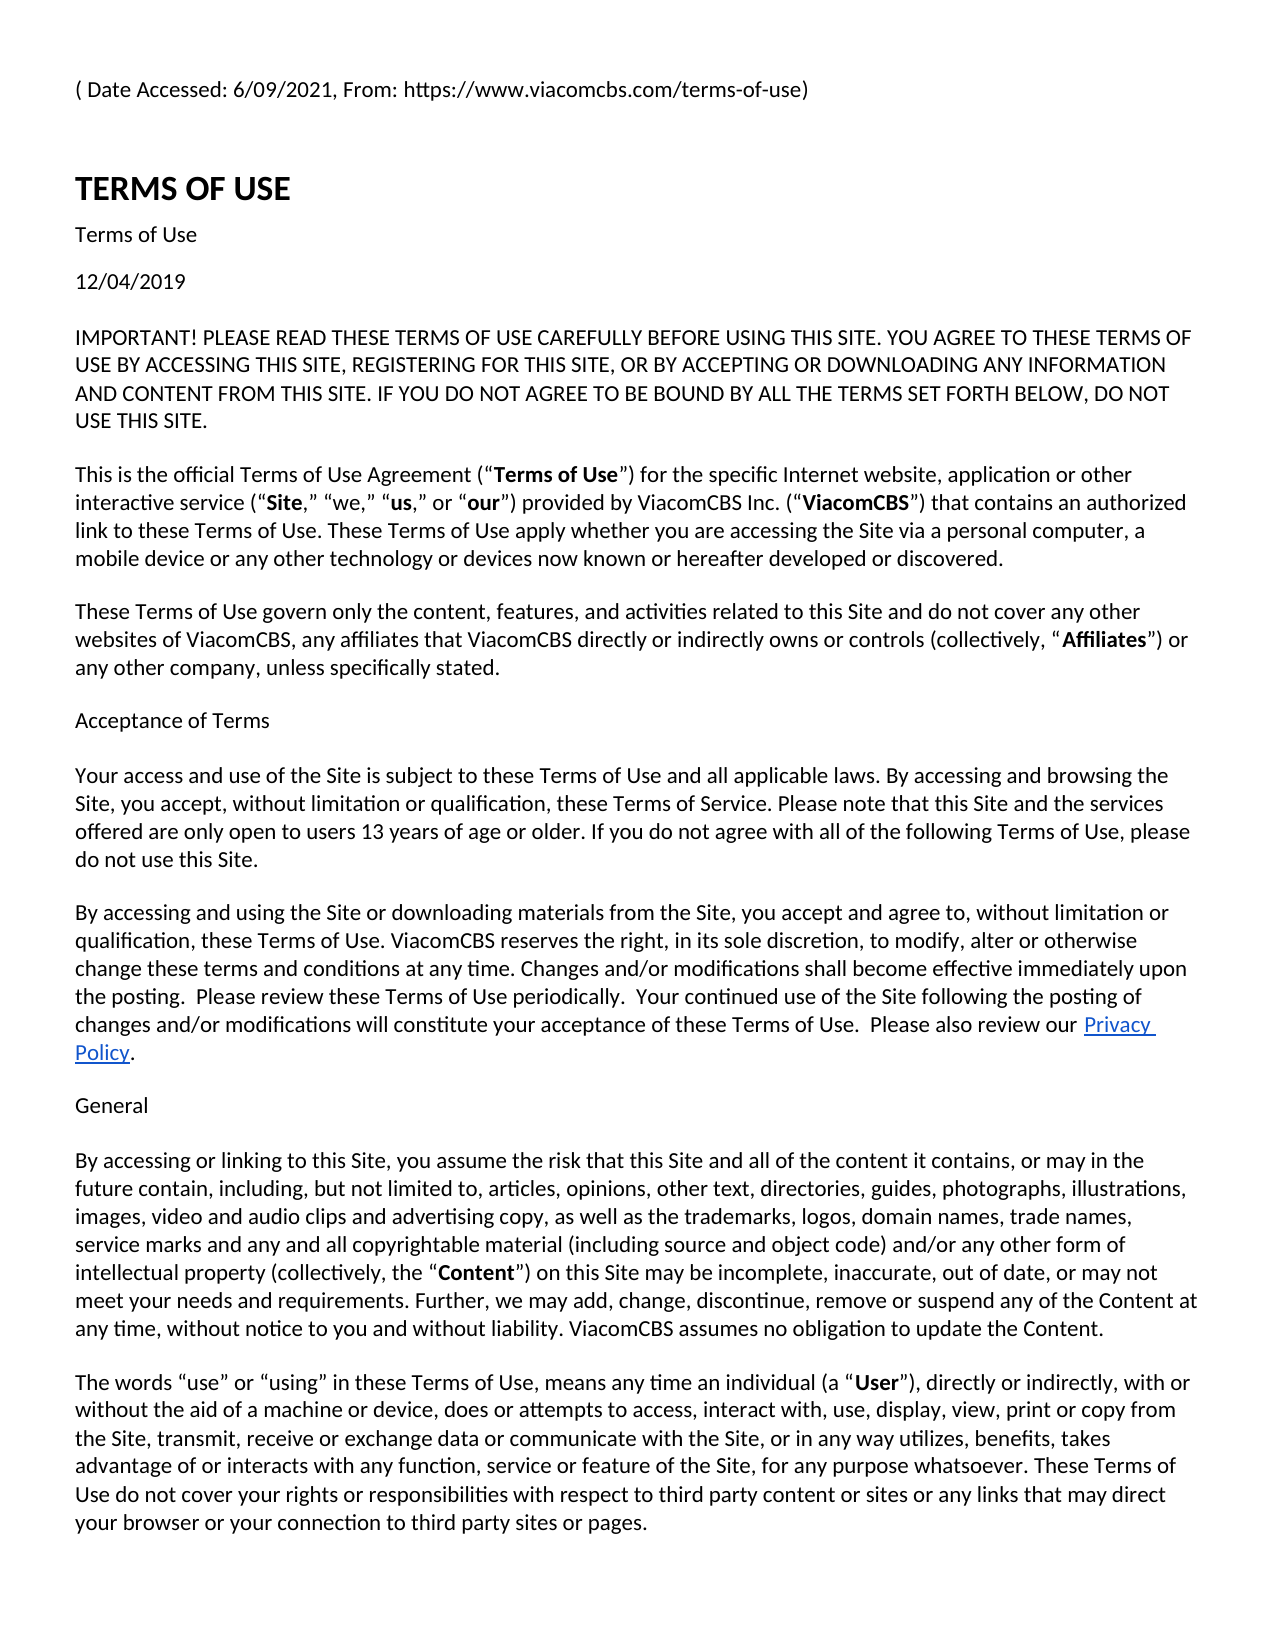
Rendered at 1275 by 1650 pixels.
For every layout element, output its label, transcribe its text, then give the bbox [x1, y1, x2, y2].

subtitle TERMS OF USE [75, 166, 1200, 209]
text General [75, 1091, 1200, 1119]
text IMPORTANT! PLEASE READ THESE TERMS OF USE CAREFULLY BEFORE USING THIS SITE. YOU AGREE TO THESE TERMS OF USE BY ACCESSING THIS SITE, REGISTERING FOR THIS SITE, OR BY ACCEPTING OR DOWNLOADING ANY INFORMATION AND CONTENT FROM THIS SITE. IF YOU DO NOT AGREE TO BE BOUND BY ALL THE TERMS SET FORTH BELOW, DO NOT USE THIS SITE. [75, 323, 1200, 435]
text Acceptance of Terms [75, 706, 1200, 734]
text 12/04/2019 [75, 267, 1200, 295]
text The words “use” or “using” in these Terms of Use, means any time an individual (a “User”), directly or indirectly, with or without the aid of a machine or device, does or attempts to access, interact with, use, display, view, print or copy from the Site, transmit, receive or exchange data or communicate with the Site, or in any way utilizes, benefits, takes advantage of or interacts with any function, service or feature of the Site, for any purpose whatsoever. These Terms of Use do not cover your rights or responsibilities with respect to third party content or sites or any links that may direct your browser or your connection to third party sites or pages. [75, 1368, 1200, 1536]
text These Terms of Use govern only the content, features, and activities related to this Site and do not cover any other websites of ViacomCBS, any affiliates that ViacomCBS directly or indirectly owns or controls (collectively, “Affiliates”) or any other company, unless specifically stated. [75, 597, 1200, 681]
text This is the official Terms of Use Agreement (“Terms of Use”) for the specific Internet website, application or other interactive service (“Site,” “we,” “us,” or “our”) provided by ViacomCBS Inc. (“ViacomCBS”) that contains an authorized link to these Terms of Use. These Terms of Use apply whether you are accessing the Site via a personal computer, a mobile device or any other technology or devices now known or hereafter developed or discovered. [75, 460, 1200, 572]
text By accessing and using the Site or downloading materials from the Site, you accept and agree to, without limitation or qualification, these Terms of Use. ViacomCBS reserves the right, in its sole discretion, to modify, alter or otherwise change these terms and conditions at any time. Changes and/or modifications shall become effective immediately upon the posting. Please review these Terms of Use periodically. Your continued use of the Site following the posting of changes and/or modifications will constitute your acceptance of these Terms of Use. Please also review our Privacy Policy. [75, 898, 1200, 1066]
text Your access and use of the Site is subject to these Terms of Use and all applicable laws. By accessing and browsing the Site, you accept, without limitation or qualification, these Terms of Service. Please note that this Site and the services offered are only open to users 13 years of age or older. If you do not agree with all of the following Terms of Use, please do not use this Site. [75, 761, 1200, 873]
text By accessing or linking to this Site, you assume the risk that this Site and all of the content it contains, or may in the future contain, including, but not limited to, articles, opinions, other text, directories, guides, photographs, illustrations, images, video and audio clips and advertising copy, as well as the trademarks, logos, domain names, trade names, service marks and any and all copyrightable material (including source and object code) and/or any other form of intellectual property (collectively, the “Content”) on this Site may be incomplete, inaccurate, out of date, or may not meet your needs and requirements. Further, we may add, change, discontinue, remove or suspend any of the Content at any time, without notice to you and without liability. ViacomCBS assumes no obligation to update the Content. [75, 1146, 1200, 1343]
text Terms of Use [75, 221, 1200, 248]
